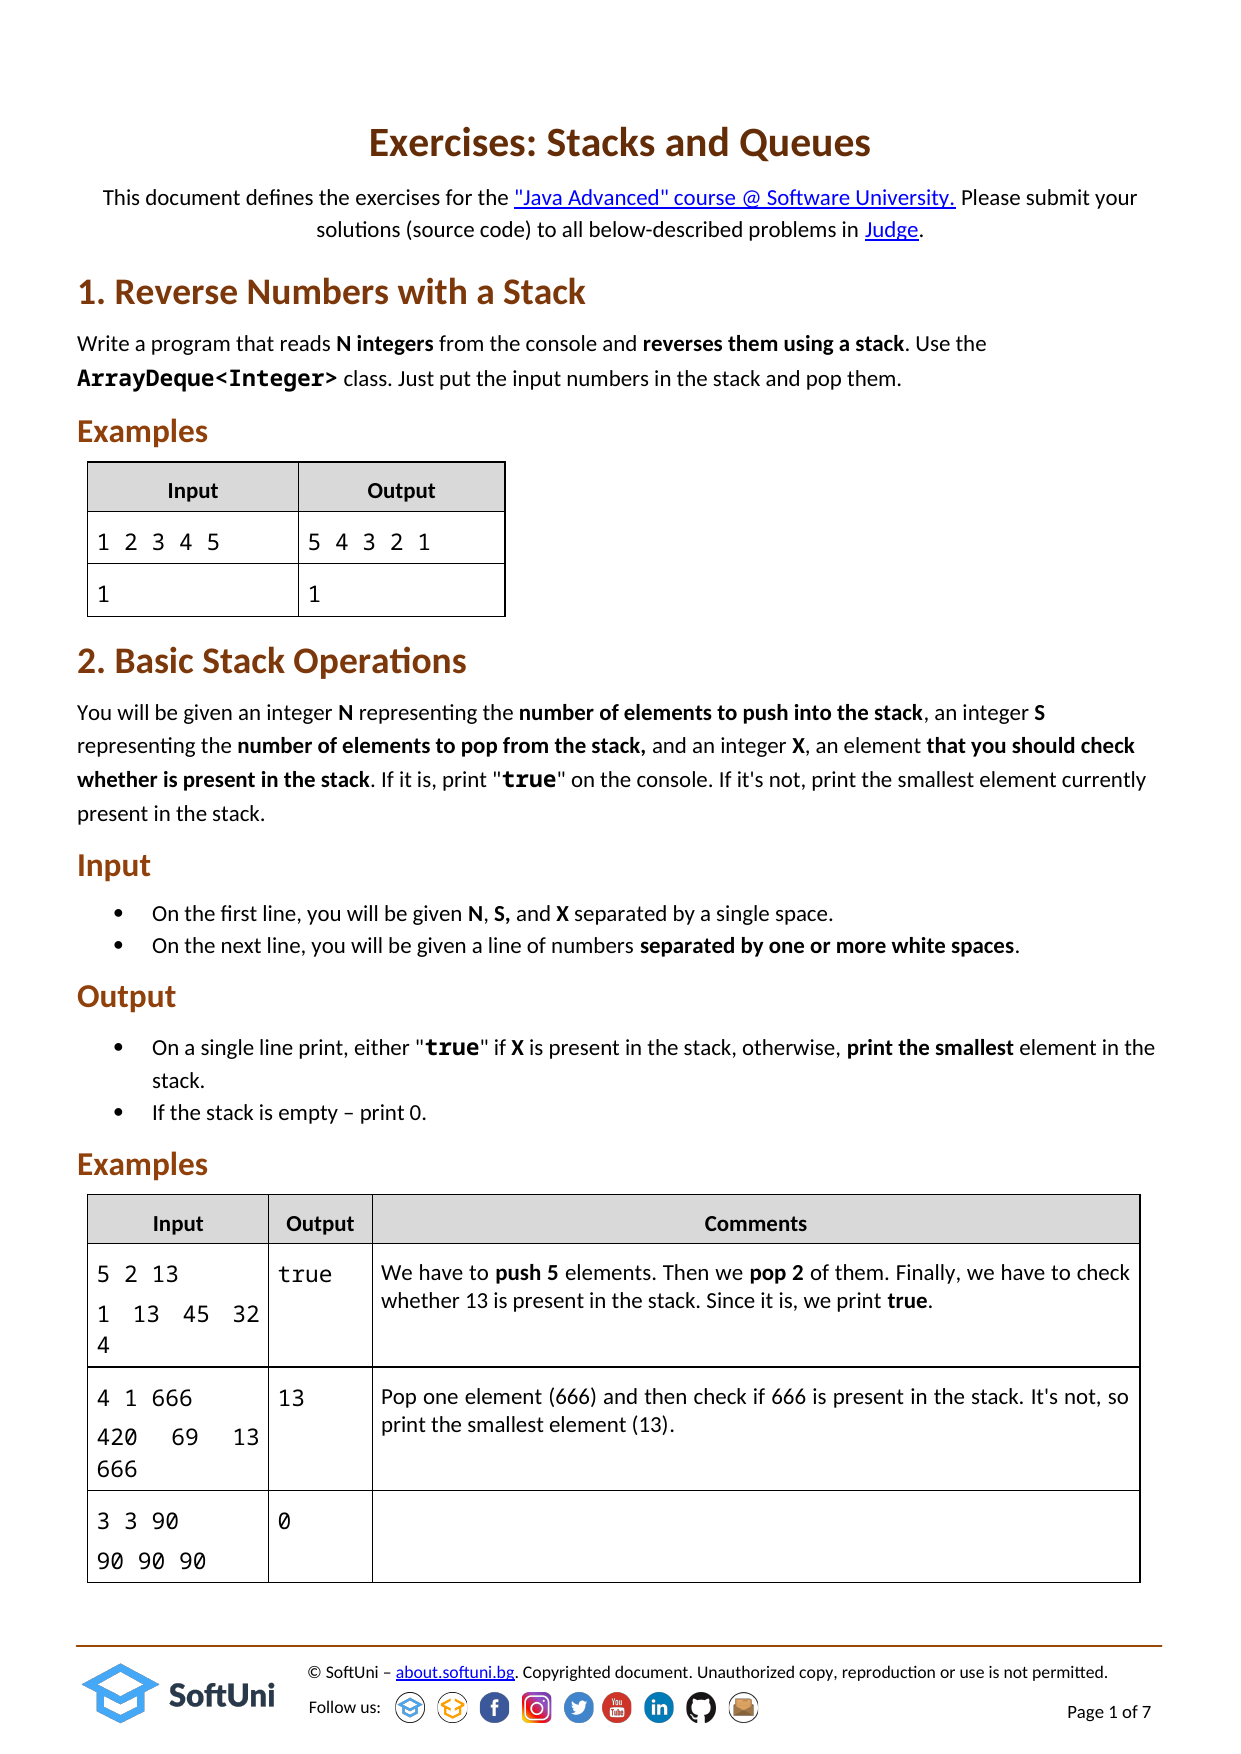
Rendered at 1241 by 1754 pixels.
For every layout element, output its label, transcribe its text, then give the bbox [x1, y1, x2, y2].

table_cell 1 [299, 564, 504, 616]
list On the first line, you will be given N, S, and X separated by a single space. [114, 899, 1163, 927]
table_cell 0 [269, 1491, 372, 1582]
table_cell 5 4 3 2 1 [299, 512, 504, 563]
picture [658, 1705, 667, 1714]
picture [602, 1692, 632, 1723]
table_cell 1 2 3 4 5 [88, 512, 298, 563]
table_cell Pop one element (666) and then check if 666 is present in the stack. It's not, so print the smallest element (13). [373, 1368, 1139, 1490]
picture [665, 1714, 674, 1723]
subtitle Examples [77, 1143, 1163, 1184]
picture [437, 1692, 468, 1723]
picture [728, 1692, 759, 1723]
picture [644, 1692, 653, 1701]
table_cell [373, 1491, 1139, 1582]
subtitle Input [77, 843, 1163, 884]
table_cell true [269, 1244, 372, 1366]
list If the stack is empty – print 0. [114, 1098, 1163, 1126]
table_header Output [299, 463, 504, 511]
subtitle Exercises: Stacks and Queues [77, 116, 1163, 167]
table_cell We have to push 5 elements. Then we pop 2 of them. Finally, we have to check whether 13 is present in the stack. Since it is, we print true. [373, 1244, 1139, 1366]
picture [686, 1692, 716, 1723]
table_header Output [269, 1195, 372, 1243]
subtitle Output [77, 976, 1163, 1016]
subtitle Reverse Numbers with a Stack [77, 268, 1163, 314]
table_cell 3 3 90 90 90 90 [88, 1491, 268, 1582]
picture [395, 1692, 425, 1723]
list On a single line print, either "true" if X is present in the stack, otherwise, print the smallest element in the stack. [114, 1031, 1163, 1094]
picture [644, 1714, 653, 1723]
picture [522, 1692, 552, 1723]
table_header Input [88, 463, 298, 511]
picture [564, 1692, 594, 1723]
table_header Input [88, 1195, 268, 1243]
list On the next line, you will be given a line of numbers separated by one or more white spaces. [114, 931, 1163, 959]
table_cell 13 [269, 1368, 372, 1490]
subtitle Examples [77, 410, 1163, 451]
table_cell 1 [88, 564, 298, 616]
table_cell 4 1 666 420 69 13 666 [88, 1368, 268, 1490]
subtitle Basic Stack Operations [77, 637, 1163, 683]
picture [75, 1658, 281, 1729]
table_cell 5 2 13 1 13 45 32 4 [88, 1244, 268, 1366]
text This document defines the exercises for the "Java Advanced" course @ Software University. Please submit your solutions (source code) to all below-described problems in Judge. [77, 183, 1163, 243]
picture [665, 1692, 674, 1701]
picture [479, 1692, 510, 1723]
table_header Comments [373, 1195, 1139, 1243]
text You will be given an integer N representing the number of elements to push into the stack, an integer S representing the number of elements to pop from the stack, and an integer X, an element that you should check whether is present in the stack. If it is, print "true" on the console. If it's not, print the smallest element currently present in the stack. [77, 698, 1163, 827]
text Write a program that reads N integers from the console and reverses them using a stack. Use the ArrayDeque<Integer> class. Just put the input numbers in the stack and pop them. [77, 329, 1163, 393]
